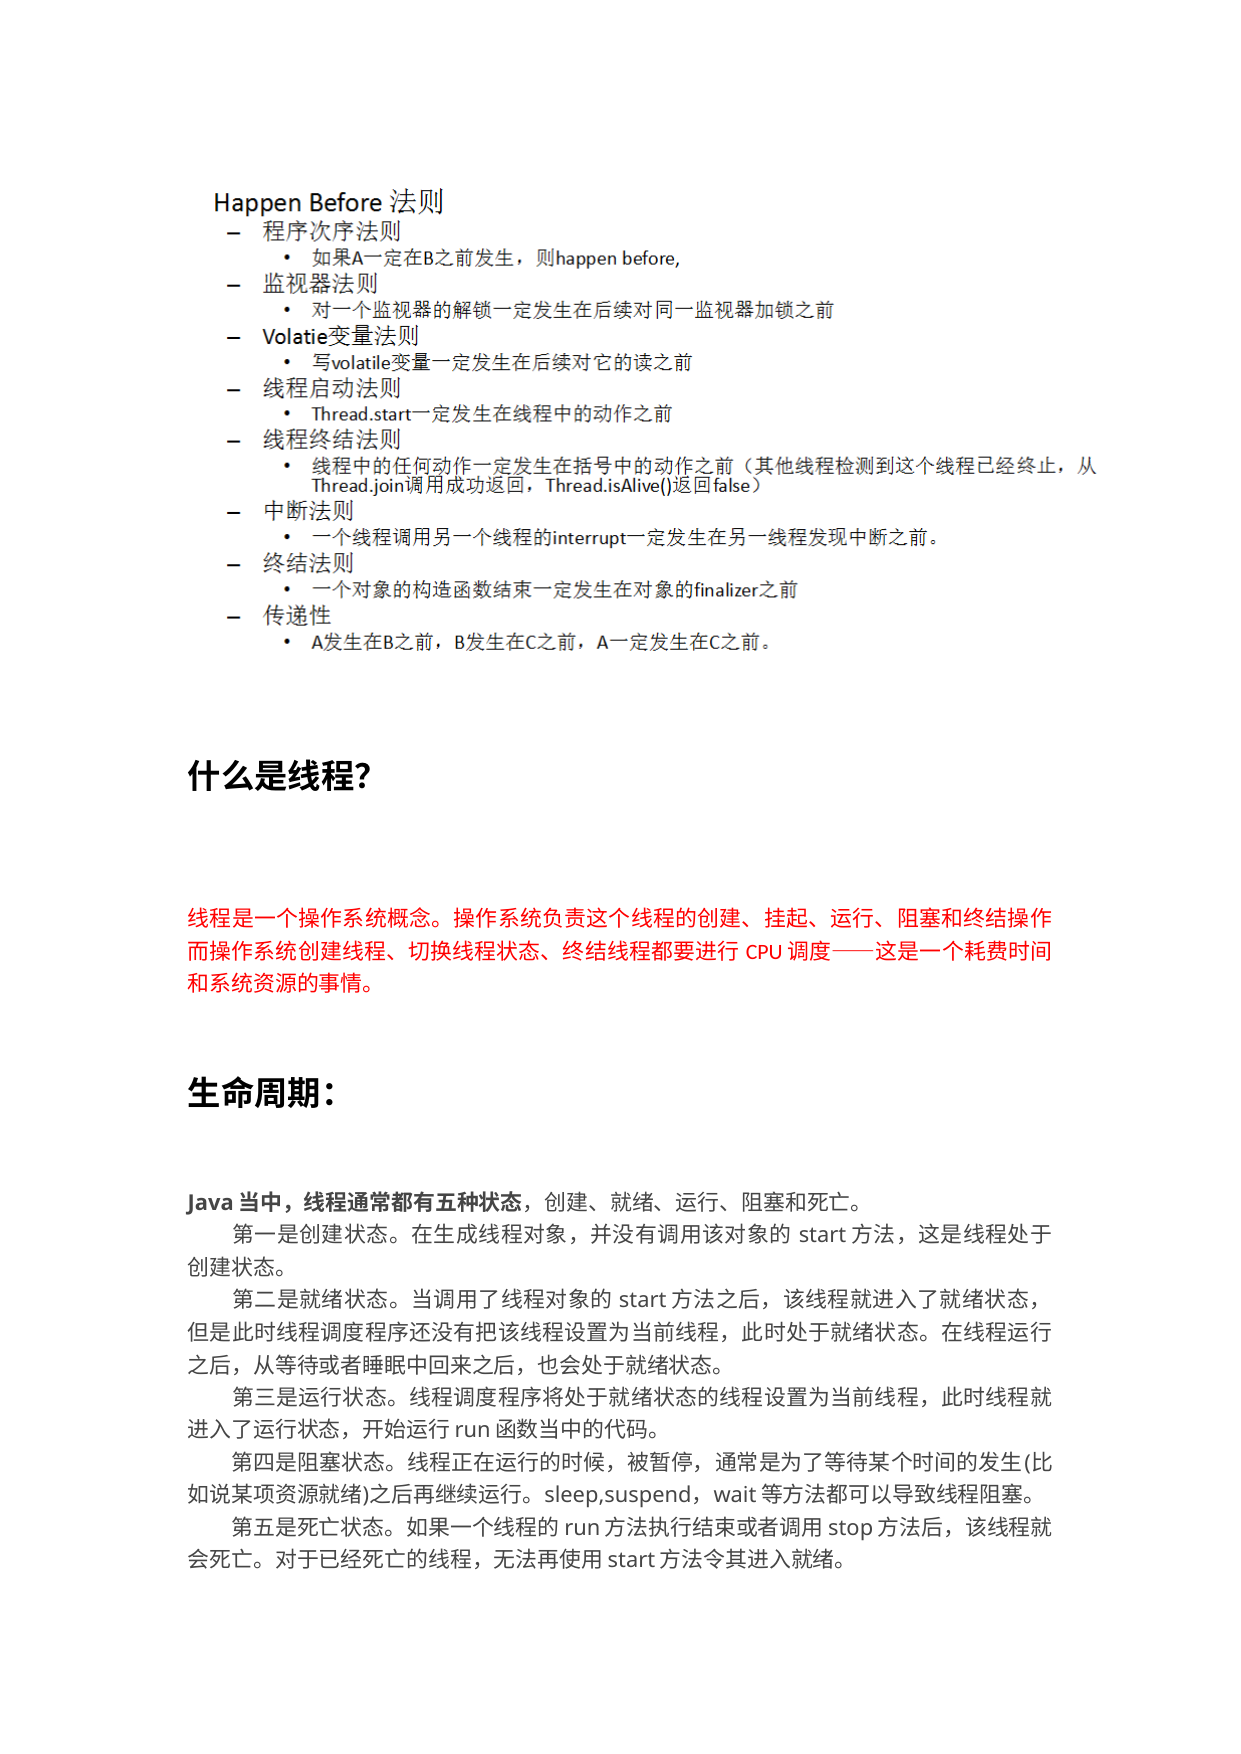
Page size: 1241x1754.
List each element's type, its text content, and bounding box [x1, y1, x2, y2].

picture [187, 162, 1165, 696]
text 线程是一个操作系统概念。操作系统负责这个线程的创建、挂起、运行、阻塞和终结操作。而操作系统创建线程、切换线程状态、终结线程都要进行CPU调度——这是一个耗费时间和系统资源的事情。 [187, 901, 1053, 998]
text Java当中，线程通常都有五种状态，创建、就绪、运行、阻塞和死亡。 第一是创建状态。在生成线程对象，并没有调用该对象的start方法，这是线程处于创建状态。 第二是就绪状态。当调用了线程对象的start方法之后，该线程就进入了就绪状态，但是此时线程调度程序还没有把该线程设置为当前线程，此时处于就绪状态。在线程运行之后，从等待或者睡眠中回来之后，也会处于就绪状态。 第三是运行状态。线程调度程序将处于就绪状态的线程设置为当前线程，此时线程就进入了运行状态，开始运行run函数当中的代码。 第四是阻塞状态。线程正在运行的时候，被暂停，通常是为了等待某个时间的发生(比如说某项资源就绪)之后再继续运行。sleep,suspend，wait等方法都可以导致线程阻塞。 第五是死亡状态。如果一个线程的run方法执行结束或者调用stop方法后，该线程就会死亡。对于已经死亡的线程，无法再使用start方法令其进入就绪。 [187, 1185, 1053, 1575]
subtitle 生命周期： [187, 1058, 1053, 1123]
subtitle 什么是线程？ [187, 742, 1053, 807]
